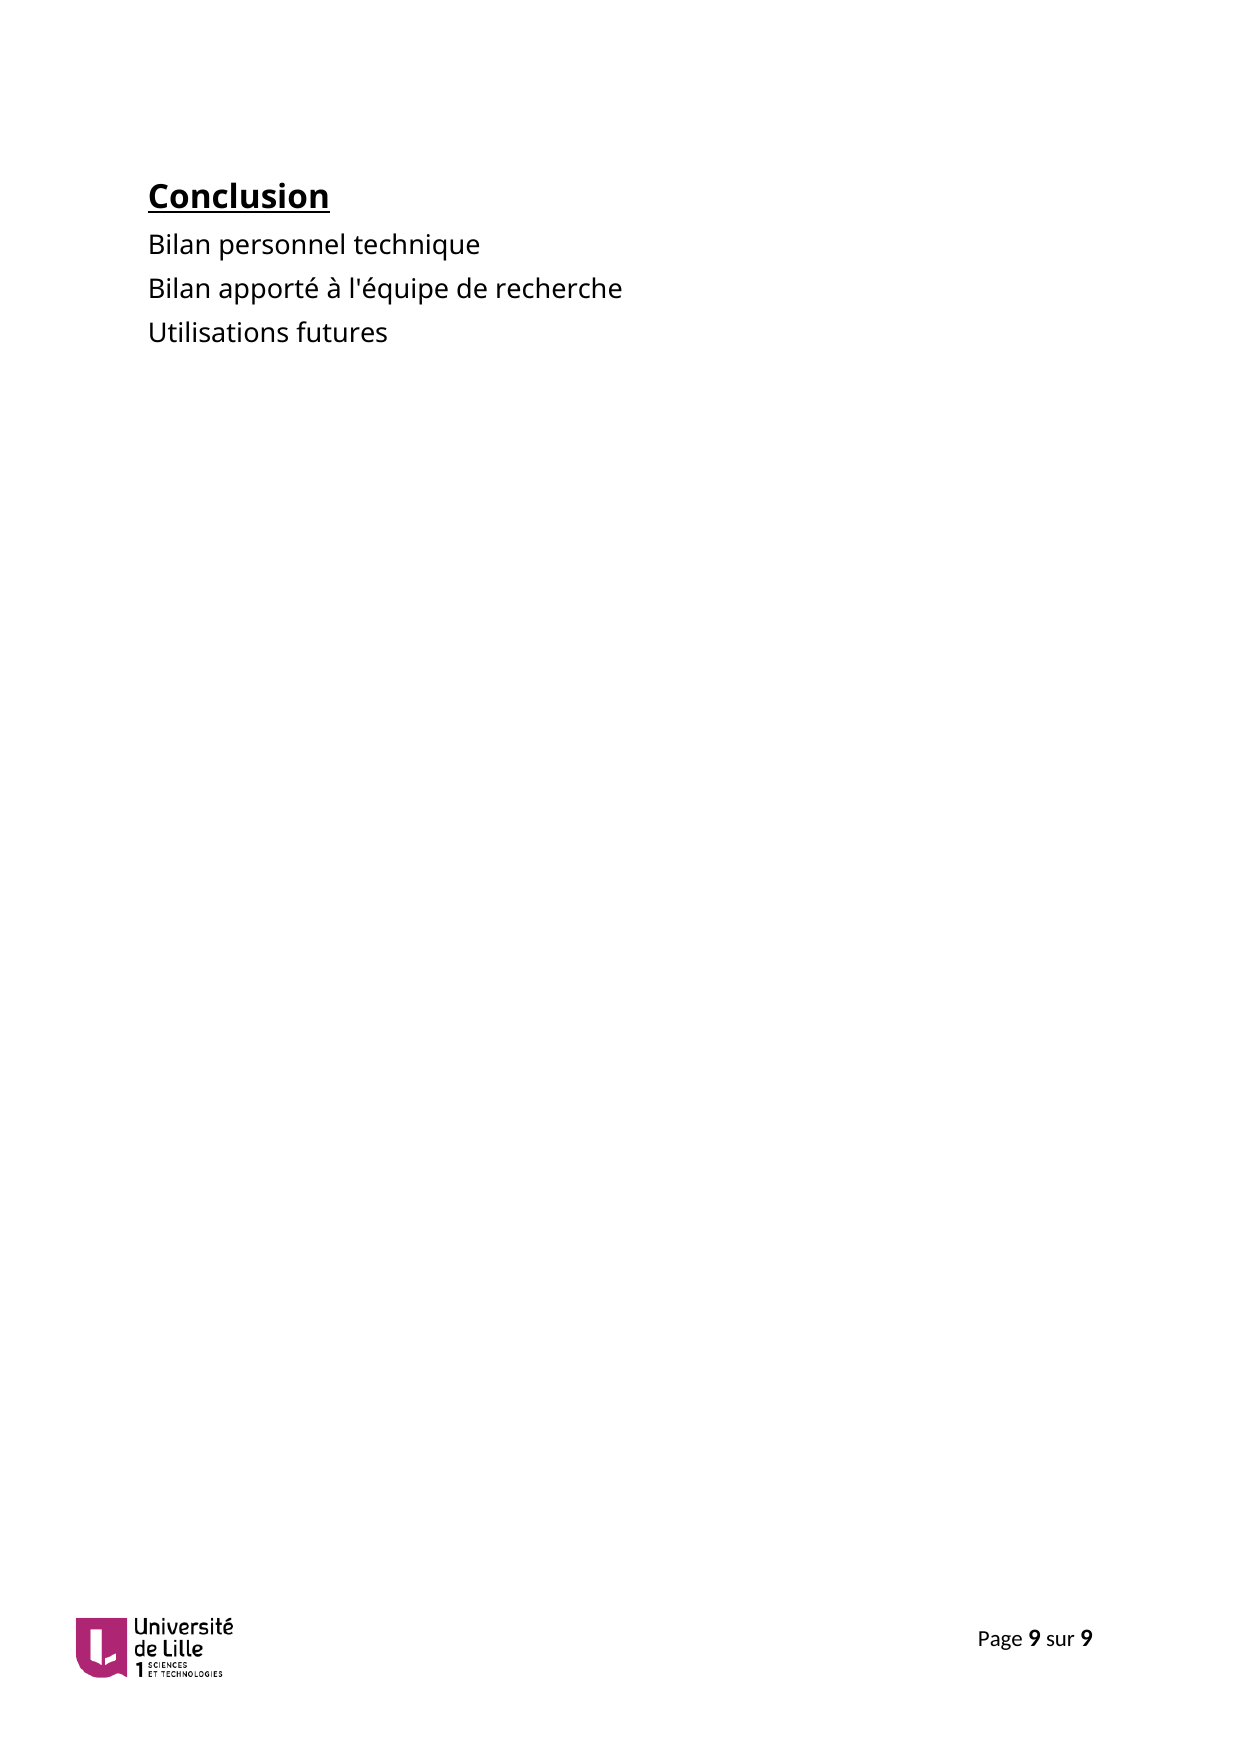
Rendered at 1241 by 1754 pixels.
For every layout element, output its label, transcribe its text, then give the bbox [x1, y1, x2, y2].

subtitle Utilisations futures [148, 314, 1093, 351]
subtitle Bilan personnel technique [148, 226, 1093, 263]
picture [68, 1609, 238, 1683]
subtitle Conclusion [148, 173, 1093, 218]
subtitle Bilan apporté à l'équipe de recherche [148, 270, 1093, 307]
